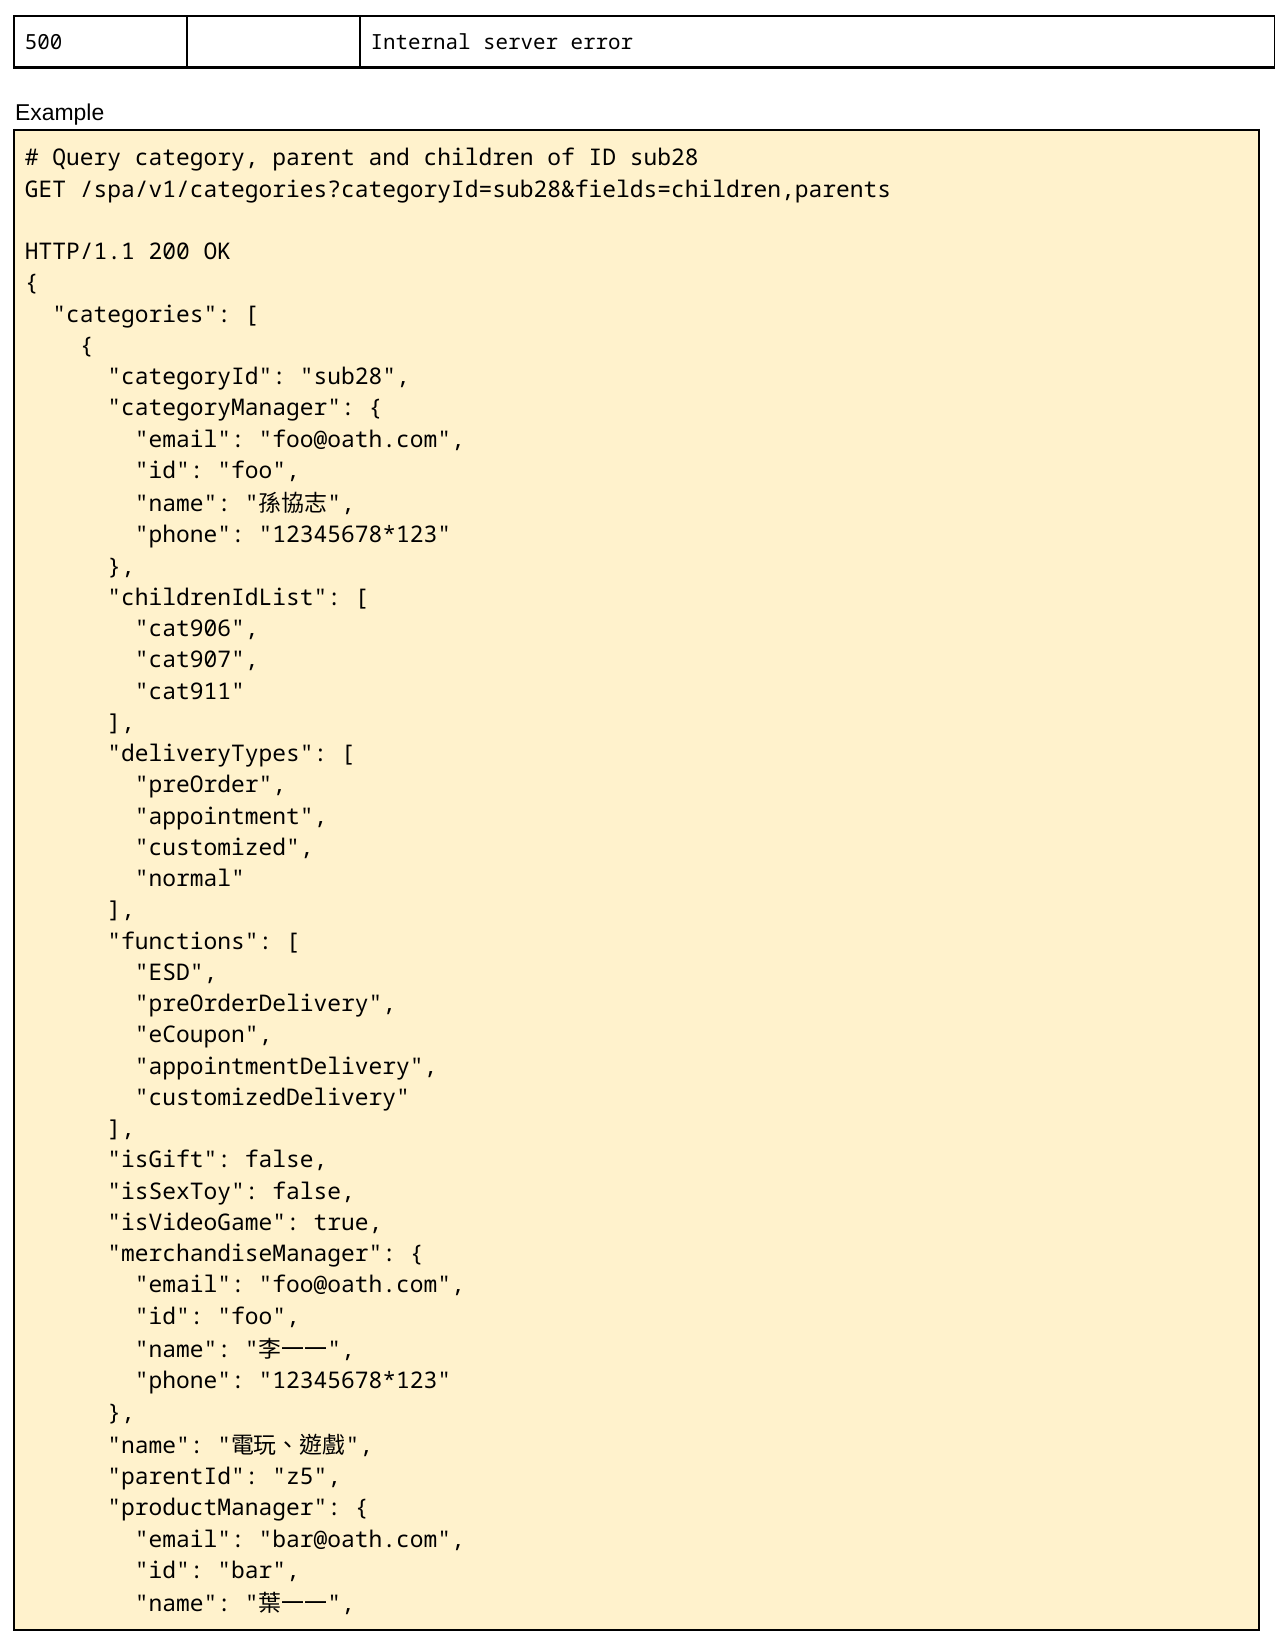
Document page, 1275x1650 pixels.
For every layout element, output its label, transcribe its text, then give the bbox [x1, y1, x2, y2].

table_cell Internal server error [361, 17, 1274, 66]
table_cell [188, 17, 359, 66]
text Example [15, 99, 1260, 125]
table_cell 500 [15, 17, 186, 66]
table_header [15, 131, 1258, 1629]
